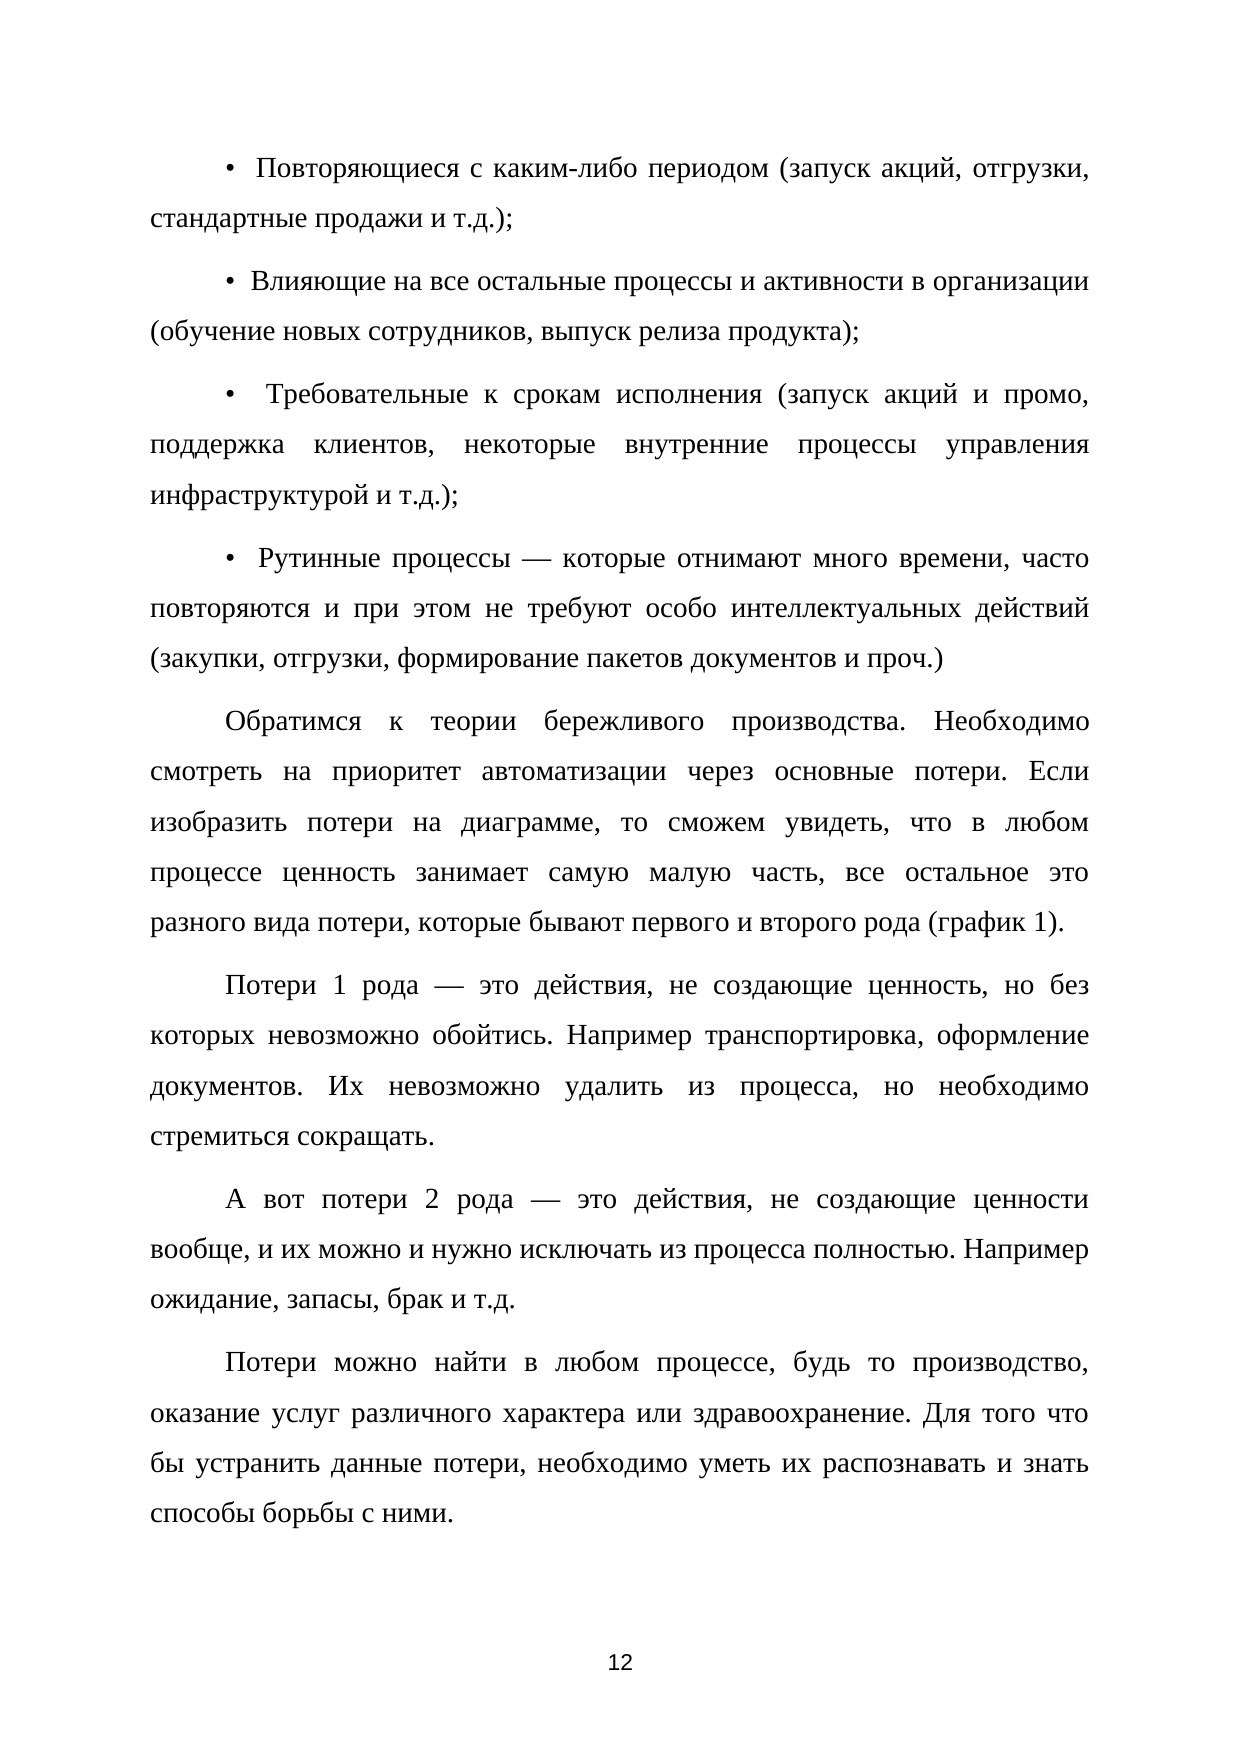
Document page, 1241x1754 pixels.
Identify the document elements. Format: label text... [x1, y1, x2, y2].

text • Рутинные процессы — которые отнимают много времени, часто повторяются и при этом не требуют особо интеллектуальных действий (закупки, отгрузки, формирование пакетов документов и проч.) [150, 540, 1090, 674]
text • Влияющие на все остальные процессы и активности в организации (обучение новых сотрудников, выпуск релиза продукта); [150, 263, 1090, 347]
text Обратимся к теории бережливого производства. Необходимо смотреть на приоритет автоматизации через основные потери. Если изобразить потери на диаграмме, то сможем увидеть, что в любом процессе ценность занимает самую малую часть, все остальное это разного вида потери, которые бывают первого и второго рода (график 1). [150, 703, 1090, 938]
text Потери можно найти в любом процессе, будь то производство, оказание услуг различного характера или здравоохранение. Для того что бы устранить данные потери, необходимо уметь их распознавать и знать способы борьбы с ними. [150, 1344, 1090, 1529]
text • Повторяющиеся с каким-либо периодом (запуск акций, отгрузки, стандартные продажи и т.д.); [150, 150, 1090, 234]
text А вот потери 2 рода — это действия, не создающие ценности вообще, и их можно и нужно исключать из процесса полностью. Например ожидание, запасы, брак и т.д. [150, 1181, 1090, 1315]
text Потери 1 рода — это действия, не создающие ценность, но без которых невозможно обойтись. Например транспортировка, оформление документов. Их невозможно удалить из процесса, но необходимо стремиться сокращать. [150, 967, 1090, 1152]
text • Требовательные к срокам исполнения (запуск акций и промо, поддержка клиентов, некоторые внутренние процессы управления инфраструктурой и т.д.); [150, 376, 1090, 510]
